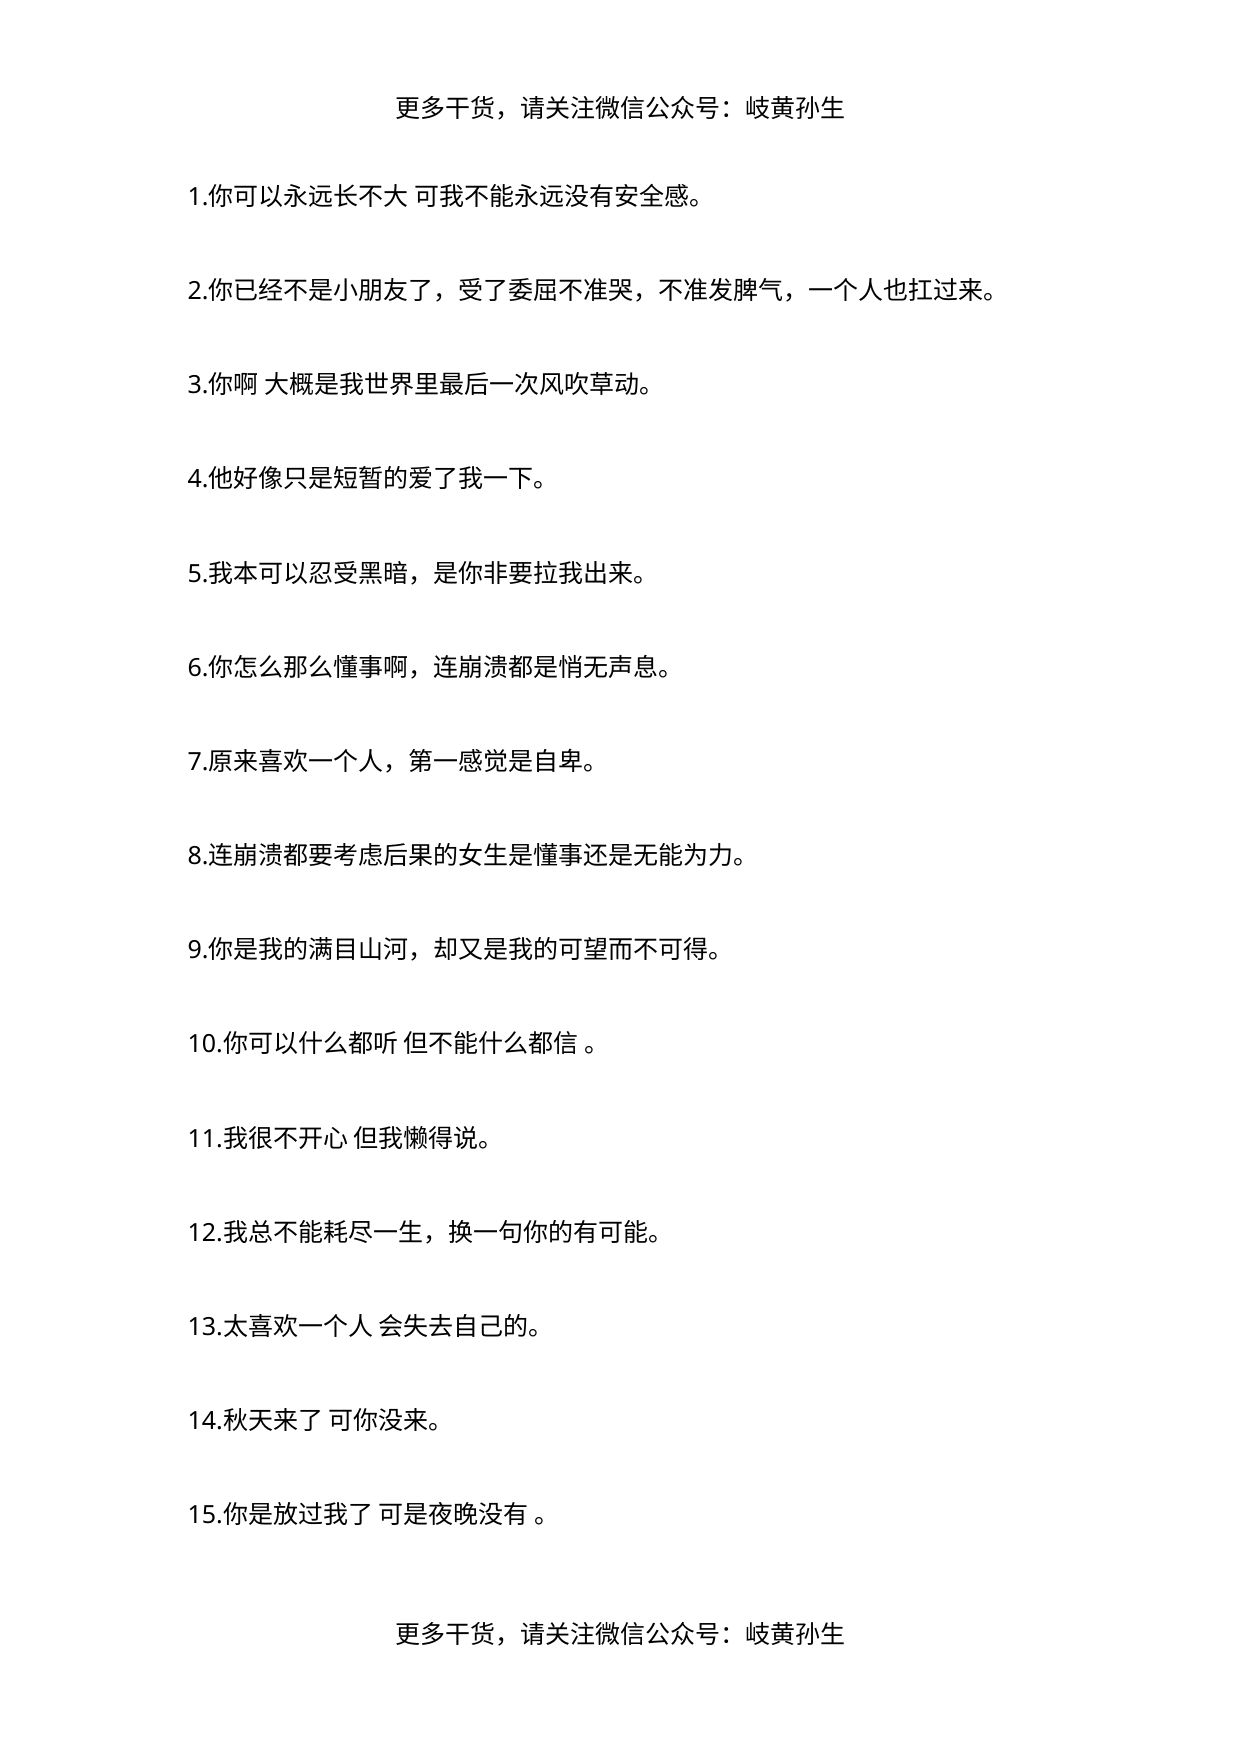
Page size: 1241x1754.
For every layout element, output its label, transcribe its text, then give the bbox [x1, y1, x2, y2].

text 15.你是放过我了 可是夜晚没有 ​​​。 [187, 1480, 1053, 1545]
text 10.你可以什么都听 但不能什么都信 。 [187, 1009, 1053, 1074]
text 6.你怎么那么懂事啊，连崩溃都是悄无声息。 [187, 633, 1053, 698]
text 3.你啊 大概是我世界里最后一次风吹草动。 [187, 350, 1053, 415]
text 11.我很不开心 但我懒得说。 [187, 1104, 1053, 1169]
text 7.原来喜欢一个人，第一感觉是自卑。 [187, 727, 1053, 792]
text 9.你是我的满目山河，却又是我的可望而不可得。 [187, 915, 1053, 980]
text 5.我本可以忍受黑暗，是你非要拉我出来。 [187, 539, 1053, 604]
text 4.他好像只是短暂的爱了我一下。 [187, 444, 1053, 509]
text 13.太喜欢一个人 会失去自己的。 [187, 1292, 1053, 1357]
text 12.我总不能耗尽一生，换一句你的有可能。 [187, 1198, 1053, 1263]
text 2.你已经不是小朋友了，受了委屈不准哭，不准发脾气，一个人也扛过来。 [187, 256, 1053, 321]
text 8.连崩溃都要考虑后果的女生是懂事还是无能为力。 [187, 821, 1053, 886]
text 1.你可以永远长不大 可我不能永远没有安全感。 [187, 162, 1053, 227]
text 14.秋天来了 可你没来。 [187, 1386, 1053, 1451]
